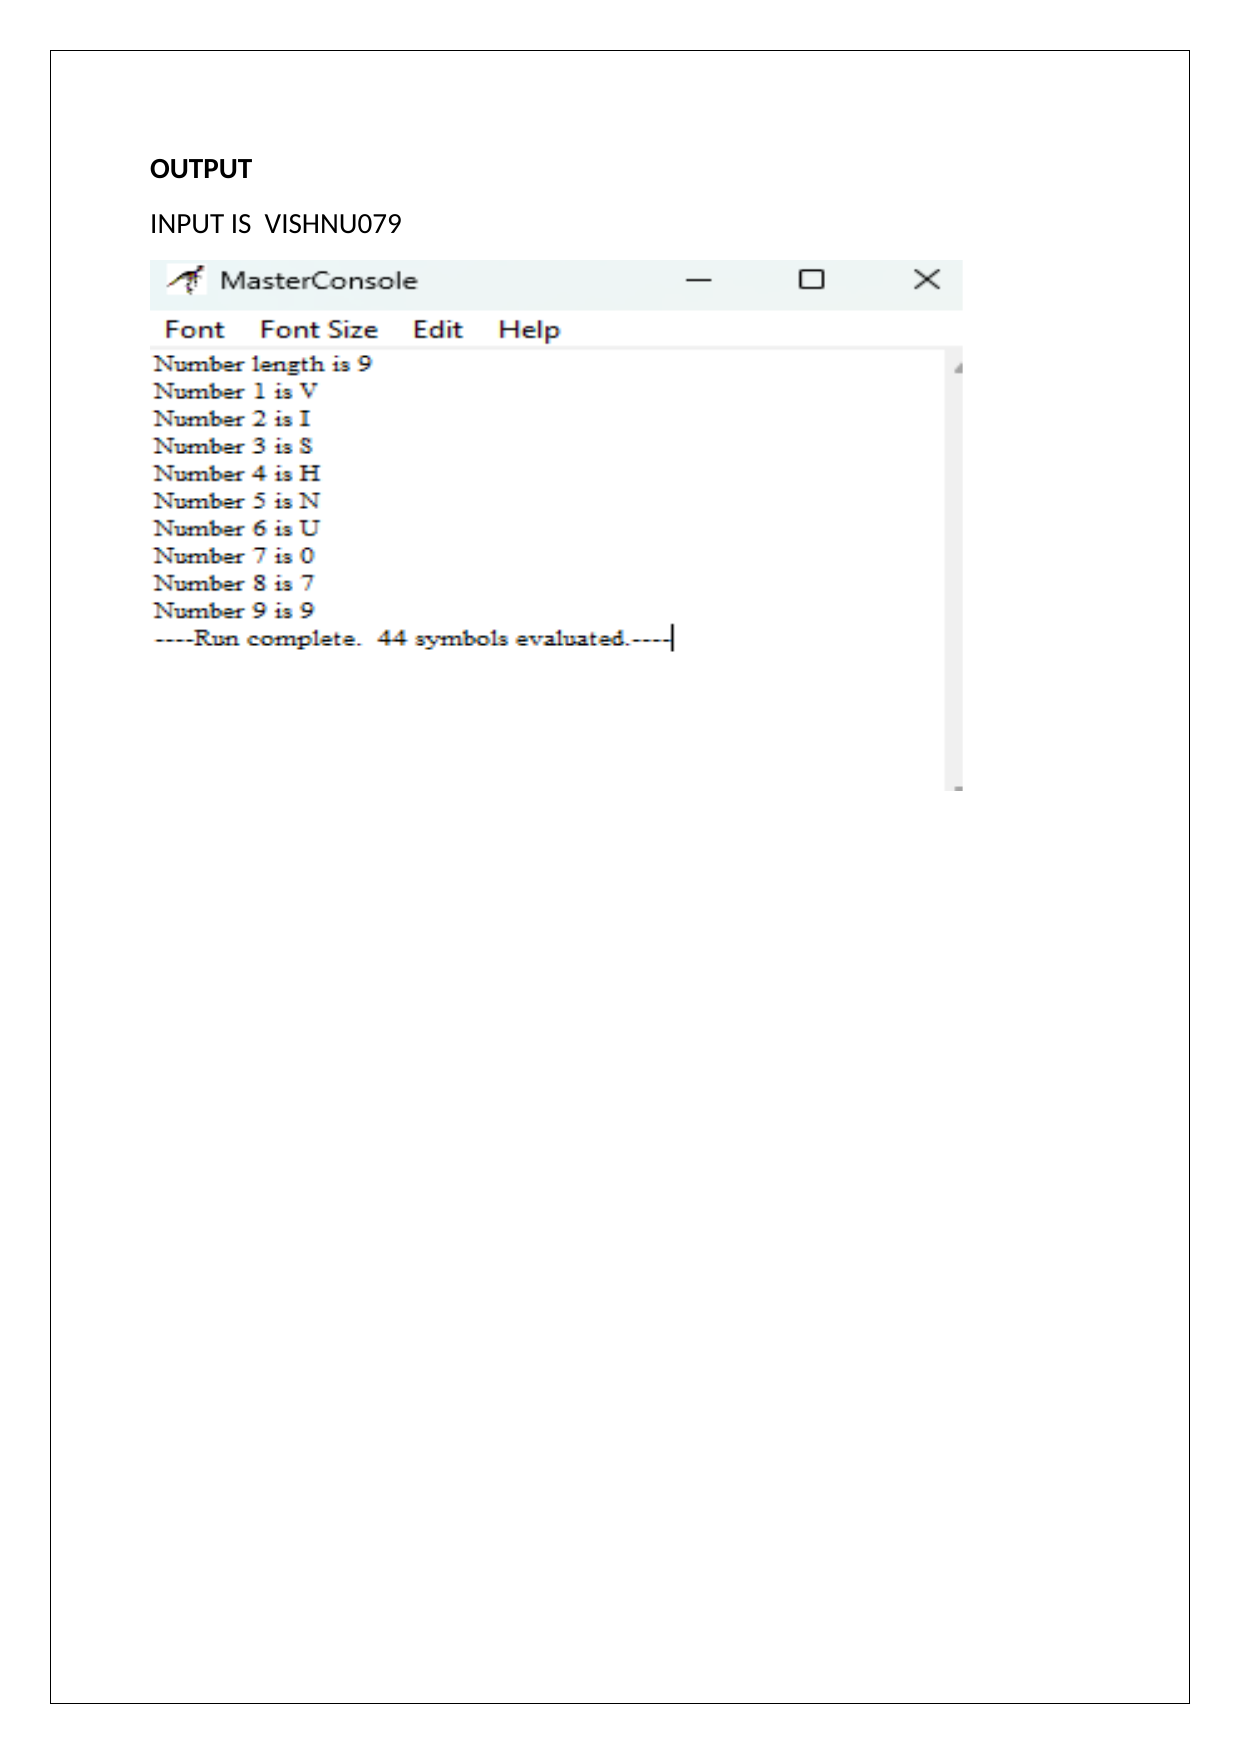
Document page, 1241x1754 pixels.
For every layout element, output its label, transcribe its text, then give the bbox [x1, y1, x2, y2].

picture [150, 260, 963, 791]
text OUTPUT [150, 150, 1090, 186]
text INPUT IS VISHNU079 [150, 205, 1090, 241]
